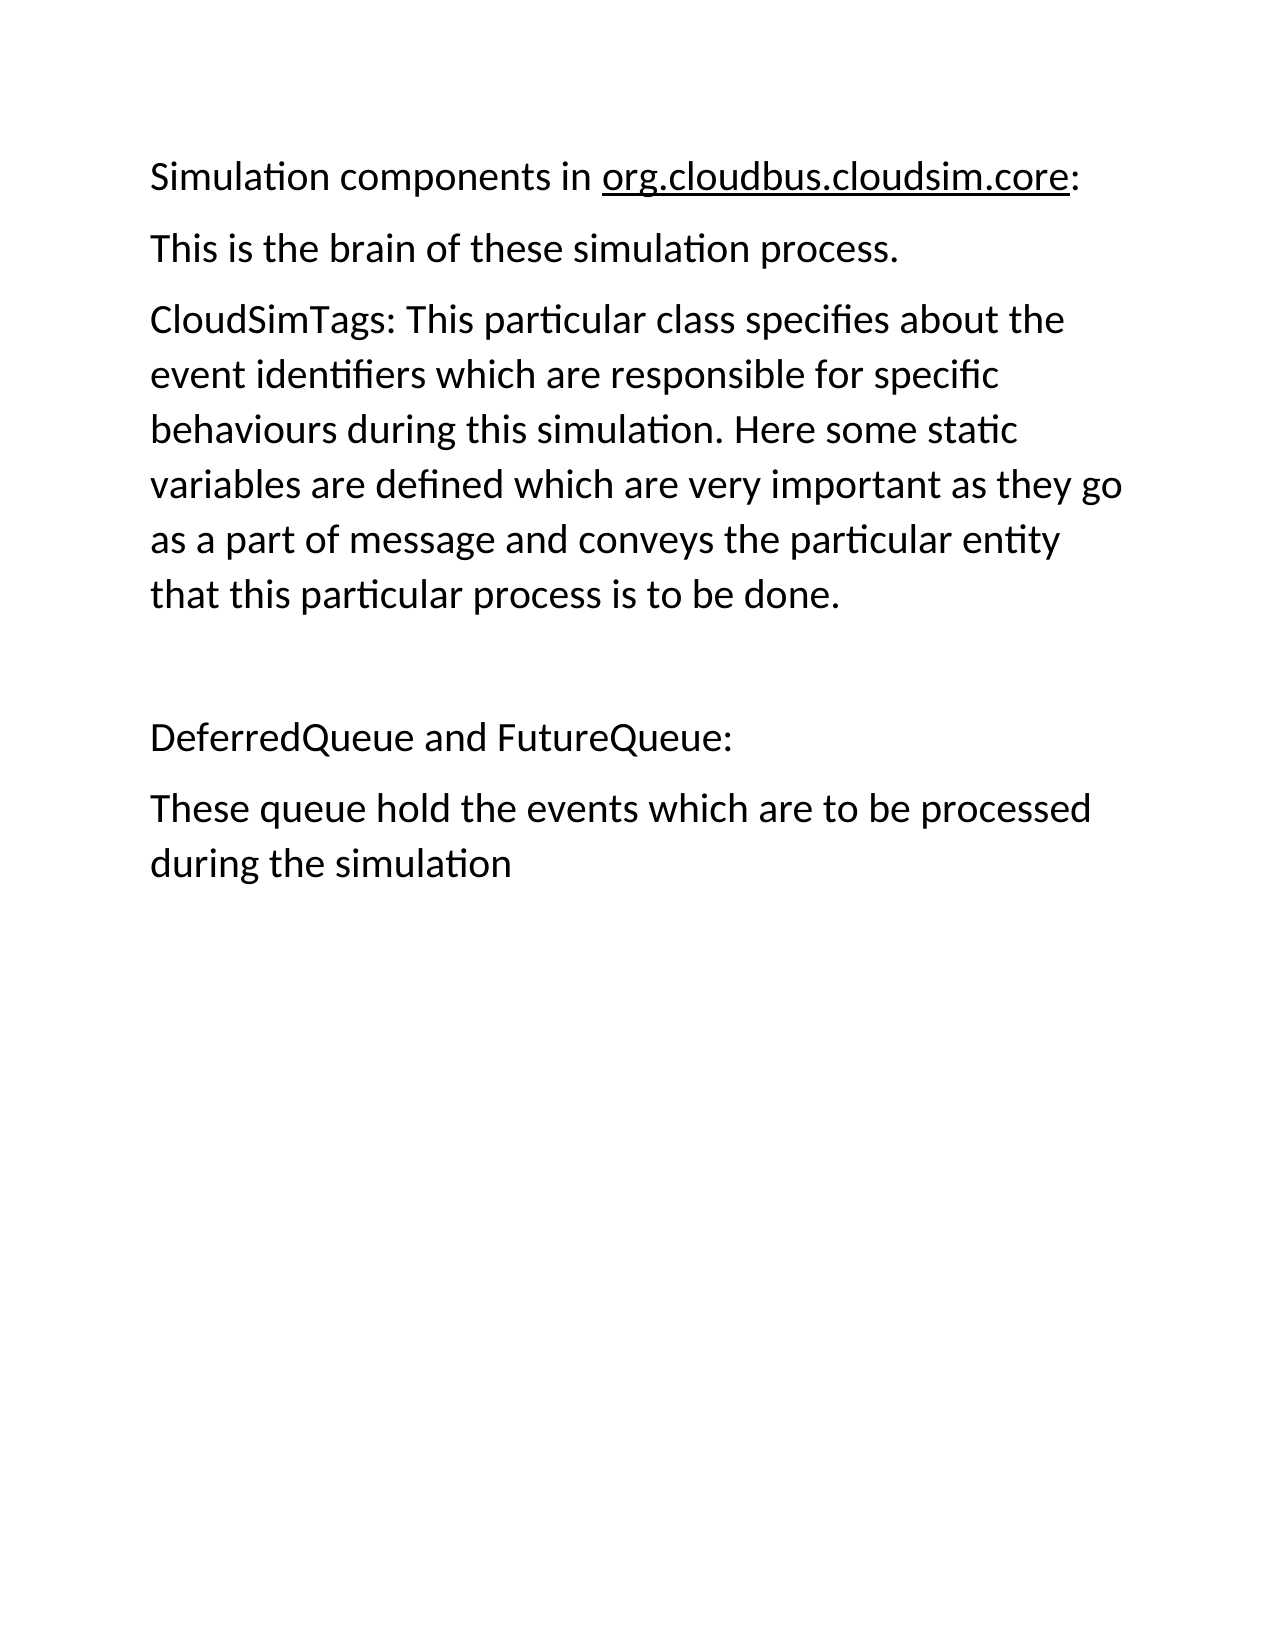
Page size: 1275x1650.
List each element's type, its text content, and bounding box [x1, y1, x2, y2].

text These queue hold the events which are to be processed during the simulation [150, 782, 1125, 888]
text DeferredQueue and FutureQueue: [150, 711, 1125, 762]
text CloudSimTags: This particular class specifies about the event identifiers which are responsible for specific behaviours during this simulation. Here some static variables are defined which are very important as they go as a part of message and conveys the particular entity that this particular process is to be done. [150, 293, 1125, 618]
text Simulation components in org.cloudbus.cloudsim.core: [150, 150, 1125, 201]
text This is the brain of these simulation process. [150, 222, 1125, 272]
